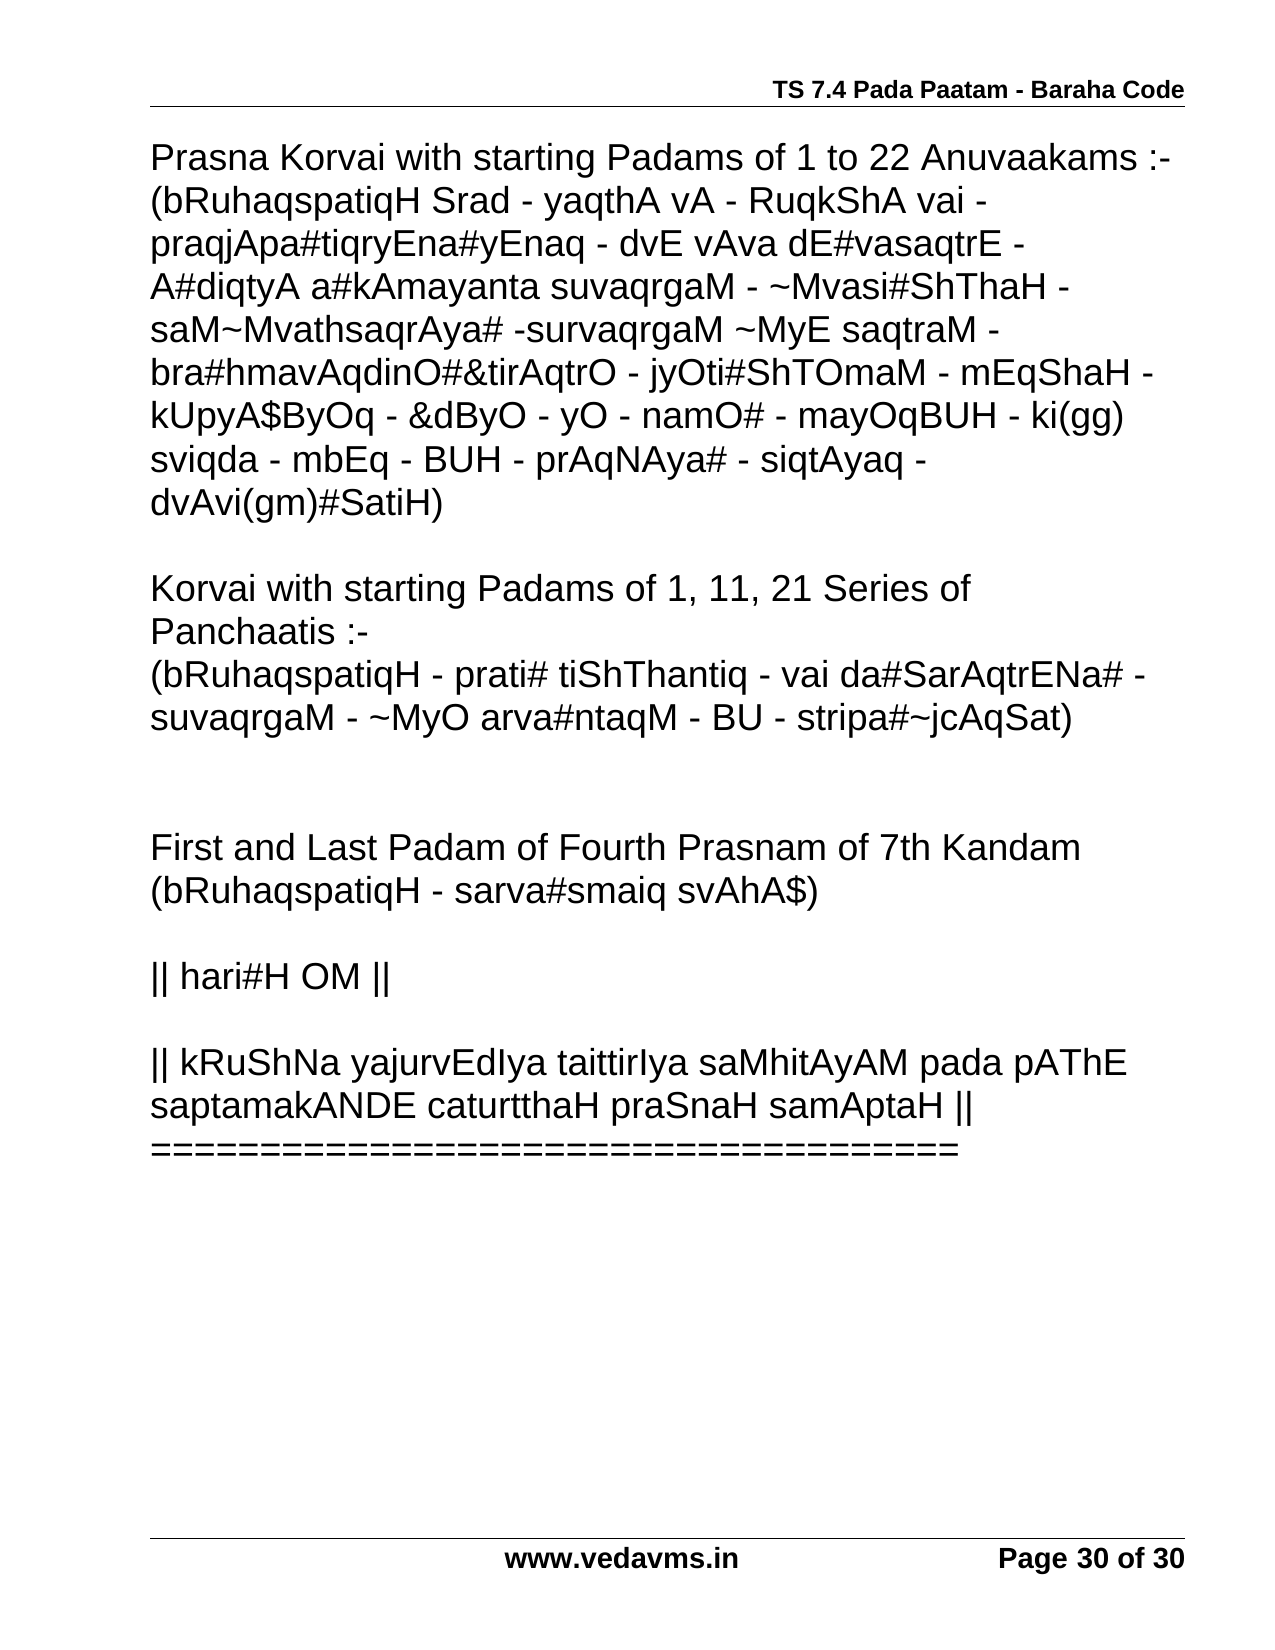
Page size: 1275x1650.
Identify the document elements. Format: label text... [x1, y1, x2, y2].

text || hari#H OM || [150, 954, 1185, 997]
text (bRuhaqspatiqH Srad - yaqthA vA - RuqkShA vai - praqjApa#tiqryEna#yEnaq - dvE vAva dE#vasaqtrE - A#diqtyA a#kAmayanta suvaqrgaM - ~Mvasi#ShThaH - saM~MvathsaqrAya# -survaqrgaM ~MyE saqtraM - bra#hmavAqdinO#&tirAqtrO - jyOti#ShTOmaM - mEqShaH - kUpyA$ByOq - &dByO - yO - namO# - mayOqBUH - ki(gg) sviqda - mbEq - BUH - prAqNAya# - siqtAyaq - dvAvi(gm)#SatiH) [150, 178, 1185, 523]
text Korvai with starting Padams of 1, 11, 21 Series of Panchaatis :- [150, 566, 1185, 652]
text First and Last Padam of Fourth Prasnam of 7th Kandam [150, 825, 1185, 868]
text (bRuhaqspatiqH - prati# tiShThantiq - vai da#SarAqtrENa# - suvaqrgaM - ~MyO arva#ntaqM - BU - stripa#~jcAqSat) [150, 652, 1185, 739]
text ===================================== [150, 1127, 1185, 1170]
text || kRuShNa yajurvEdIya taittirIya saMhitAyAM pada pAThE saptamakANDE caturtthaH praSnaH samAptaH || [150, 1041, 1185, 1127]
text Prasna Korvai with starting Padams of 1 to 22 Anuvaakams :- [150, 135, 1185, 178]
text (bRuhaqspatiqH - sarva#smaiq svAhA$) [150, 868, 1185, 911]
